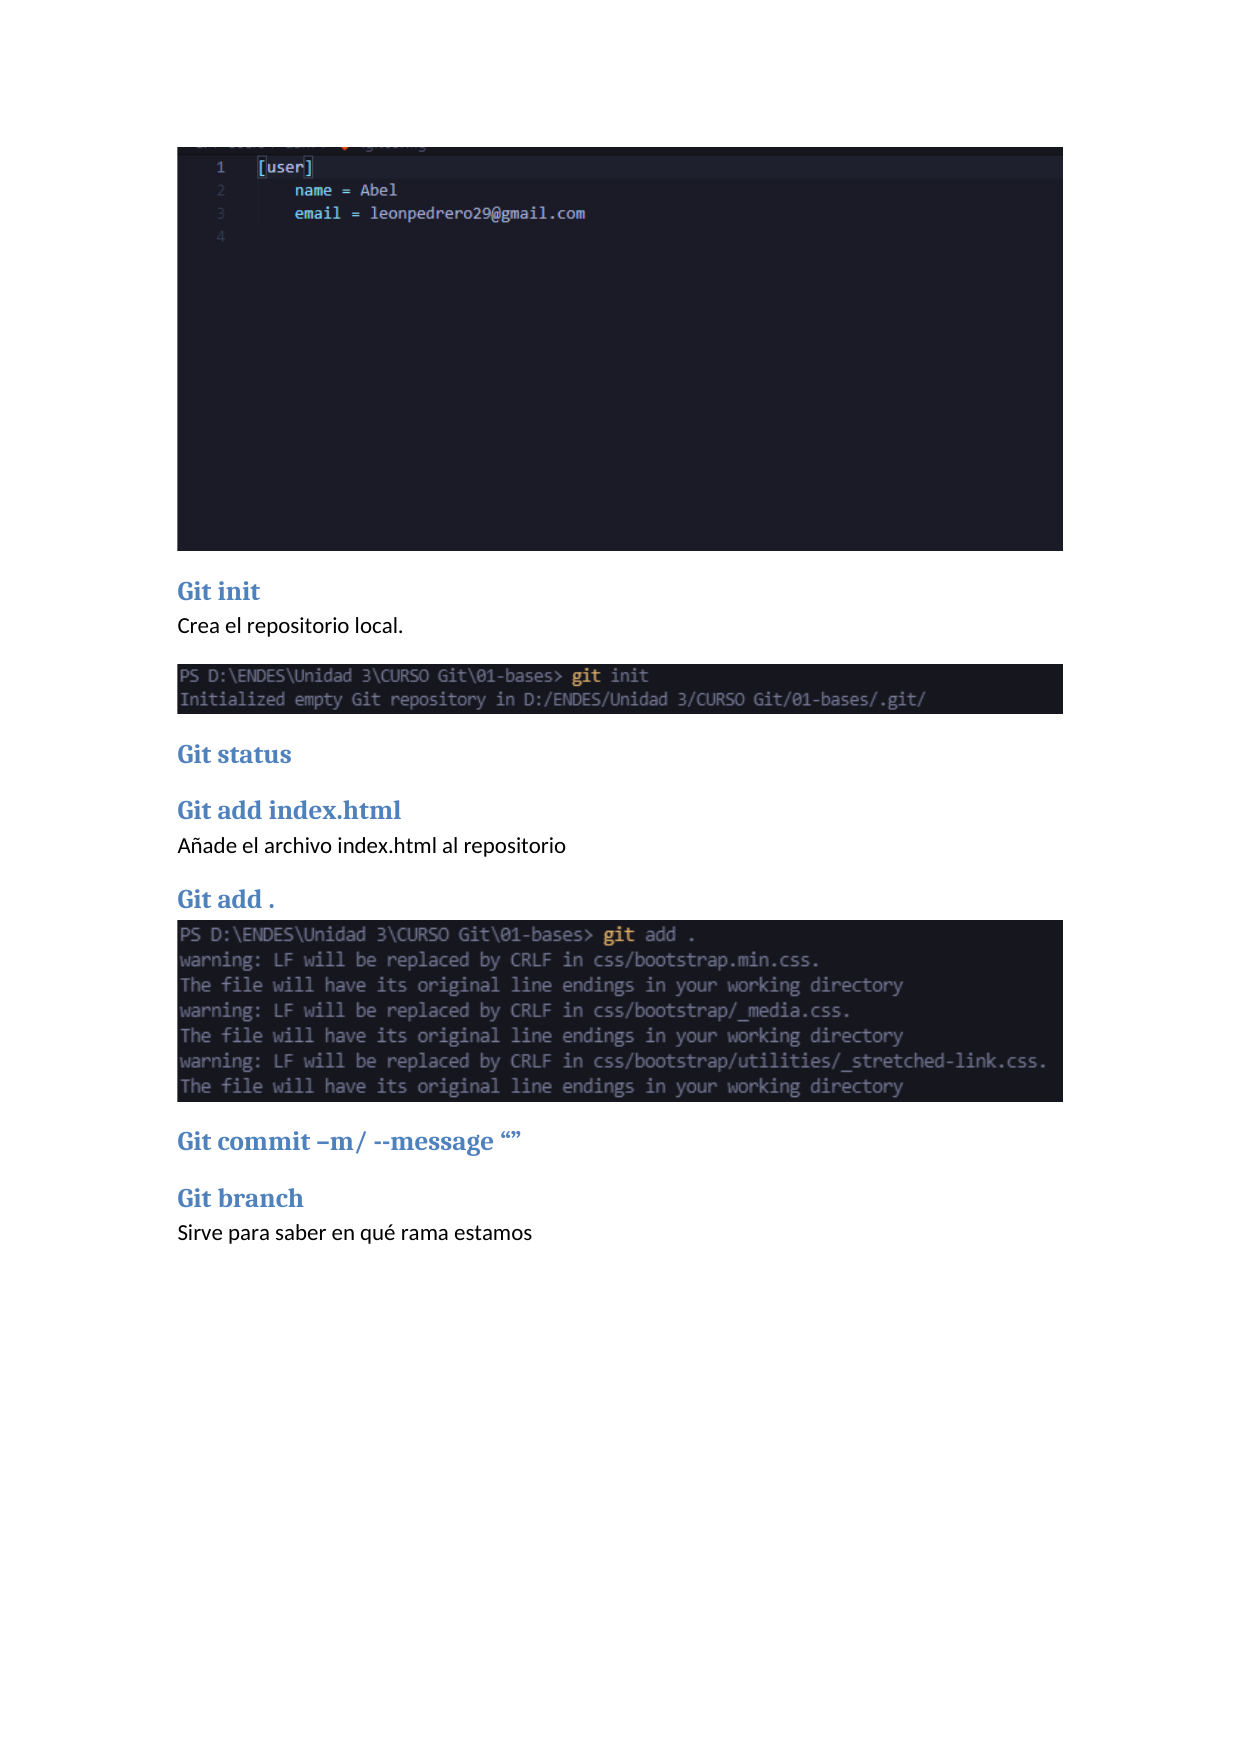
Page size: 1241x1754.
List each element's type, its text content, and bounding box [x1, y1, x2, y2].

subtitle Git add . [177, 884, 1063, 915]
subtitle Git status [177, 739, 1063, 770]
text Sirve para saber en qué rama estamos [177, 1218, 1063, 1246]
subtitle Git add index.html [177, 795, 1063, 827]
subtitle Git commit –m/ --message “” [177, 1126, 1063, 1157]
picture [177, 664, 1063, 714]
picture [177, 147, 1063, 551]
picture [177, 920, 1063, 1102]
text Añade el archivo index.html al repositorio [177, 831, 1063, 859]
text Crea el repositorio local. [177, 612, 1063, 640]
subtitle Git init [177, 576, 1063, 607]
subtitle Git branch [177, 1183, 1063, 1214]
